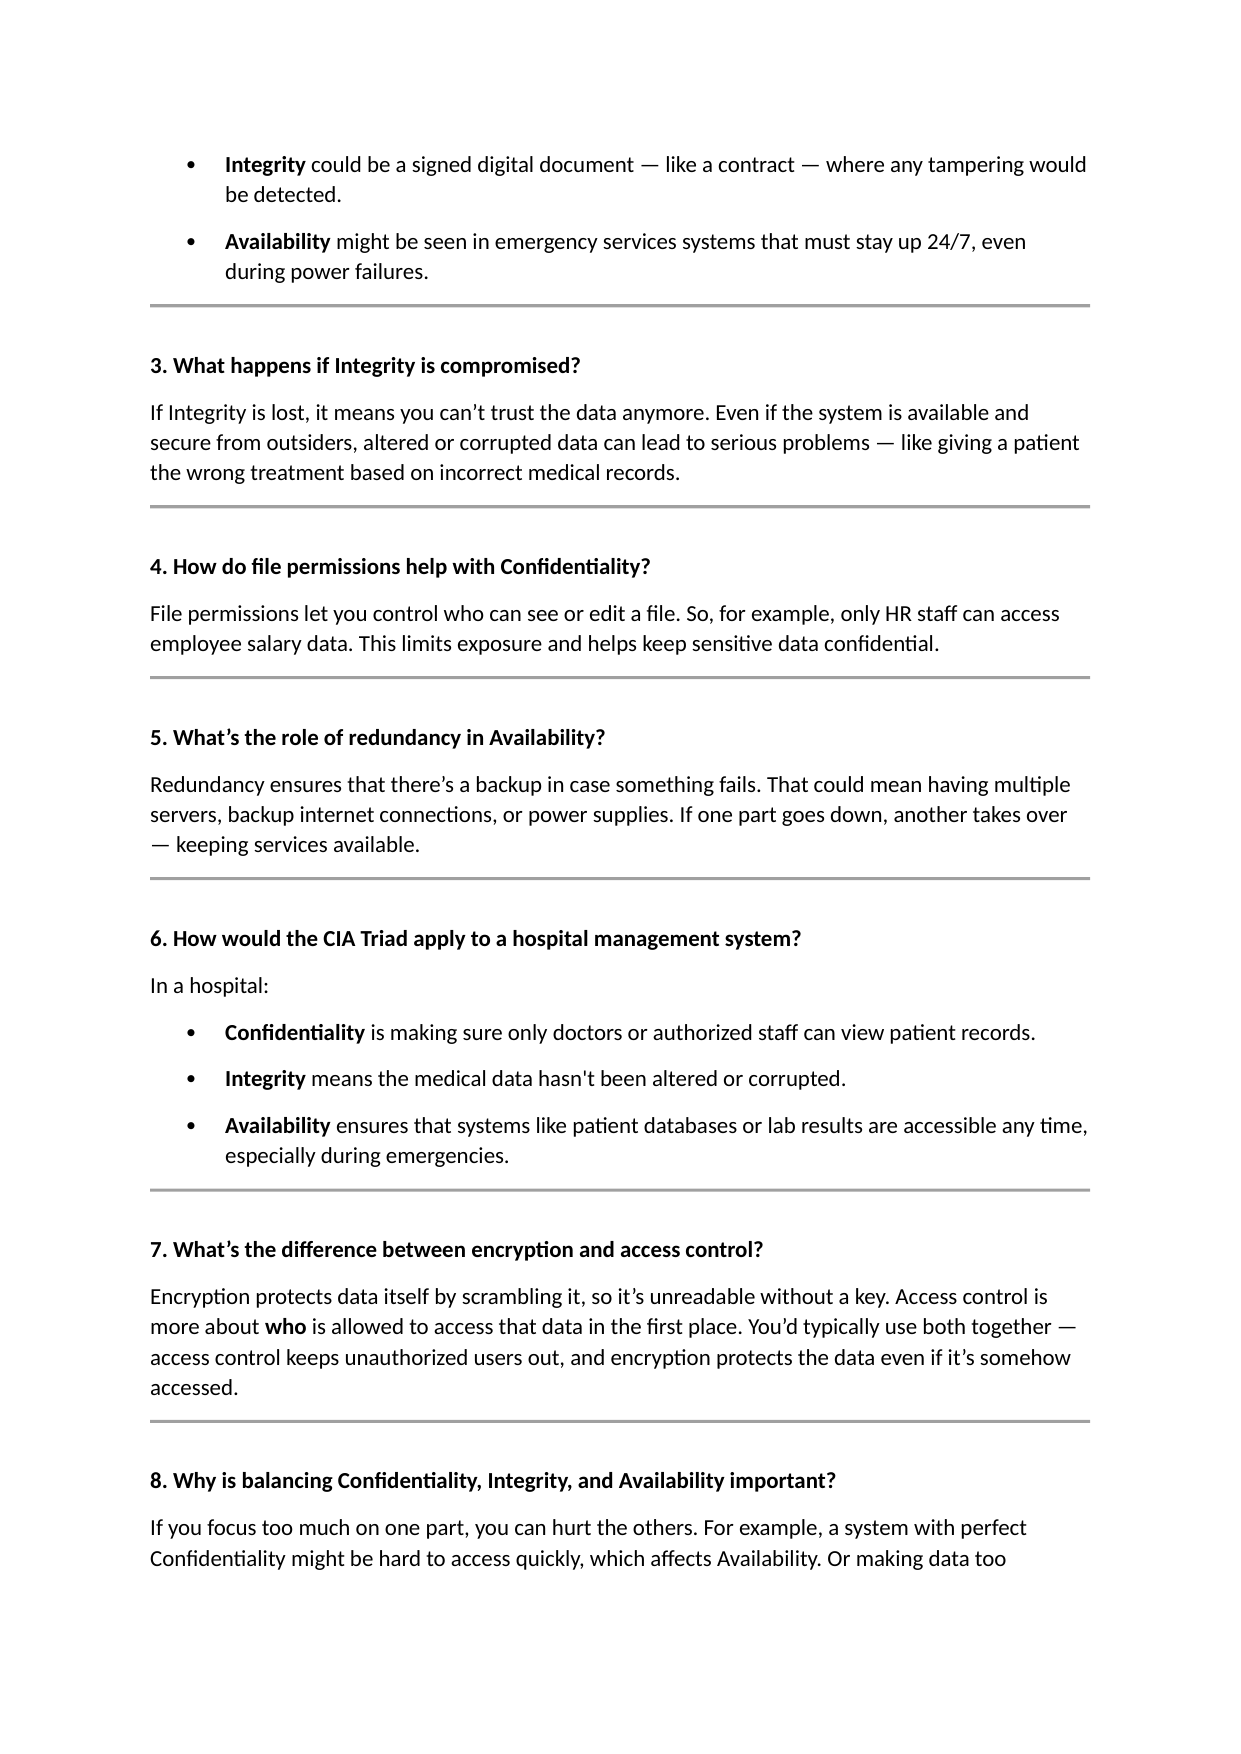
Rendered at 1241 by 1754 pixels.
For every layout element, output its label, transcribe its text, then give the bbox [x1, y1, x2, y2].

text If Integrity is lost, it means you can’t trust the data anymore. Even if the system is available and secure from outsiders, altered or corrupted data can lead to serious problems — like giving a patient the wrong treatment based on incorrect medical records. [150, 398, 1090, 486]
text 5. What’s the role of redundancy in Availability? [150, 723, 1090, 751]
list Availability ensures that systems like patient databases or lab results are accessible any time, especially during emergencies. [187, 1111, 1090, 1170]
text 8. Why is balancing Confidentiality, Integrity, and Availability important? [150, 1467, 1090, 1495]
text 6. How would the CIA Triad apply to a hospital management system? [150, 924, 1090, 952]
text 4. How do file permissions help with Confidentiality? [150, 552, 1090, 580]
text Encryption protects data itself by scrambling it, so it’s unreadable without a key. Access control is more about who is allowed to access that data in the first place. You’d typically use both together — access control keeps unauthorized users out, and encryption protects the data even if it’s somehow accessed. [150, 1282, 1090, 1401]
list Integrity means the medical data hasn't been altered or corrupted. [187, 1064, 1090, 1093]
text 7. What’s the difference between encryption and access control? [150, 1235, 1090, 1263]
text Redundancy ensures that there’s a backup in case something fails. That could mean having multiple servers, backup internet connections, or power supplies. If one part goes down, another takes over — keeping services available. [150, 770, 1090, 858]
text File permissions let you control who can see or edit a file. So, for example, only HR staff can access employee salary data. This limits exposure and helps keep sensitive data confidential. [150, 599, 1090, 657]
list Integrity could be a signed digital document — like a contract — where any tampering would be detected. [187, 150, 1090, 208]
text 3. What happens if Integrity is compromised? [150, 351, 1090, 379]
list Availability might be seen in emergency services systems that must stay up 24/7, even during power failures. [187, 227, 1090, 285]
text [150, 1513, 1090, 1572]
text In a hospital: [150, 971, 1090, 999]
list Confidentiality is making sure only doctors or authorized staff can view patient records. [187, 1018, 1090, 1046]
